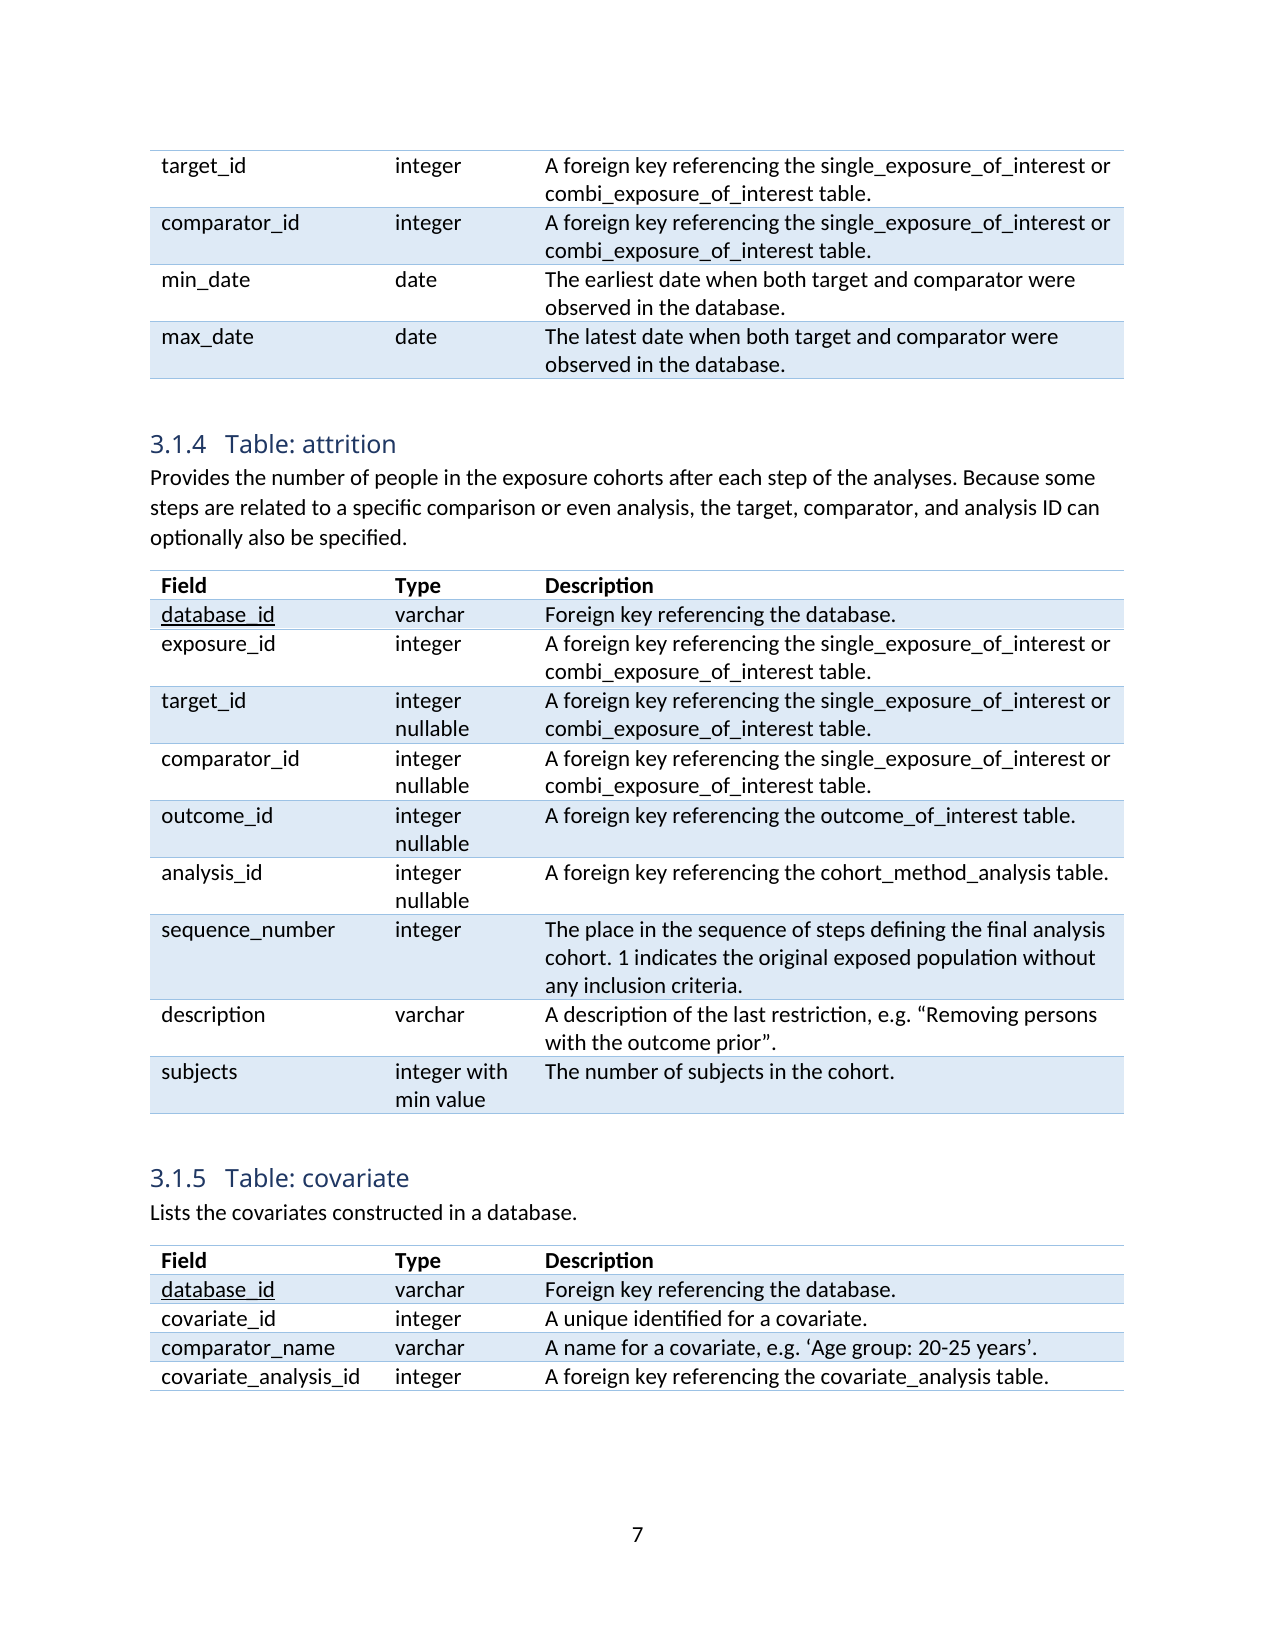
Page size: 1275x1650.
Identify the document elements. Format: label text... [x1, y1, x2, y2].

table_cell analysis_id [150, 858, 384, 914]
table_cell max_date [150, 322, 384, 378]
table_cell The latest date when both target and comparator were observed in the database. [534, 322, 1124, 378]
subtitle Table: covariate [150, 1161, 1125, 1195]
table_cell integer [384, 630, 534, 686]
table_header Type [384, 571, 534, 599]
table_cell integer [384, 208, 534, 264]
table_cell A foreign key referencing the single_exposure_of_interest or combi_exposure_of_interest table. [534, 744, 1124, 800]
table_header Description [534, 571, 1124, 599]
table_cell The number of subjects in the cohort. [534, 1057, 1124, 1113]
table_cell A name for a covariate, e.g. ‘Age group: 20-25 years’. [534, 1333, 1124, 1361]
table_cell Foreign key referencing the database. [534, 1275, 1124, 1303]
table_cell exposure_id [150, 630, 384, 686]
table_cell varchar [384, 1333, 534, 1361]
table_cell The place in the sequence of steps defining the final analysis cohort. 1 indicates the original exposed population without any inclusion criteria. [534, 915, 1124, 999]
table_cell comparator_name [150, 1333, 384, 1361]
table_cell target_id [150, 687, 384, 743]
table_cell A foreign key referencing the covariate_analysis table. [534, 1362, 1124, 1390]
table_header Field [150, 1246, 384, 1274]
table_cell Foreign key referencing the database. [534, 600, 1124, 628]
table_cell min_date [150, 265, 384, 321]
table_cell date [384, 322, 534, 378]
table_cell outcome_id [150, 801, 384, 857]
table_cell date [384, 265, 534, 321]
table_cell covariate_id [150, 1304, 384, 1332]
table_cell integer [384, 915, 534, 999]
table_cell integer nullable [384, 744, 534, 800]
table_cell integer nullable [384, 801, 534, 857]
table_cell description [150, 1000, 384, 1056]
table_cell integer nullable [384, 687, 534, 743]
text Provides the number of people in the exposure cohorts after each step of the analyses. Because some steps are related to a specific comparison or even analysis, the target, comparator, and analysis ID can optionally also be specified. [150, 463, 1125, 551]
table_cell database_id [150, 1275, 384, 1303]
table_cell sequence_number [150, 915, 384, 999]
table_cell comparator_id [150, 208, 384, 264]
table_cell comparator_id [150, 744, 384, 800]
text Lists the covariates constructed in a database. [150, 1198, 1125, 1226]
table_cell varchar [384, 1275, 534, 1303]
table_header Field [150, 571, 384, 599]
table_cell database_id [150, 600, 384, 628]
table_header Type [384, 1246, 534, 1274]
table_header Description [534, 1246, 1124, 1274]
table_cell A foreign key referencing the outcome_of_interest table. [534, 801, 1124, 857]
table_cell A foreign key referencing the cohort_method_analysis table. [534, 858, 1124, 914]
table_cell integer [384, 151, 534, 207]
table_cell integer nullable [384, 858, 534, 914]
table_cell A unique identified for a covariate. [534, 1304, 1124, 1332]
table_cell subjects [150, 1057, 384, 1113]
table_cell integer with min value [384, 1057, 534, 1113]
table_cell integer [384, 1304, 534, 1332]
table_cell A foreign key referencing the single_exposure_of_interest or combi_exposure_of_interest table. [534, 630, 1124, 686]
table_cell The earliest date when both target and comparator were observed in the database. [534, 265, 1124, 321]
table_cell integer [384, 1362, 534, 1390]
table_cell target_id [150, 151, 384, 207]
subtitle Table: attrition [150, 426, 1125, 460]
table_cell A foreign key referencing the single_exposure_of_interest or combi_exposure_of_interest table. [534, 687, 1124, 743]
table_cell A description of the last restriction, e.g. “Removing persons with the outcome prior”. [534, 1000, 1124, 1056]
table_cell varchar [384, 1000, 534, 1056]
table_cell varchar [384, 600, 534, 628]
table_cell A foreign key referencing the single_exposure_of_interest or combi_exposure_of_interest table. [534, 208, 1124, 264]
table_cell A foreign key referencing the single_exposure_of_interest or combi_exposure_of_interest table. [534, 151, 1124, 207]
table_cell covariate_analysis_id [150, 1362, 384, 1390]
